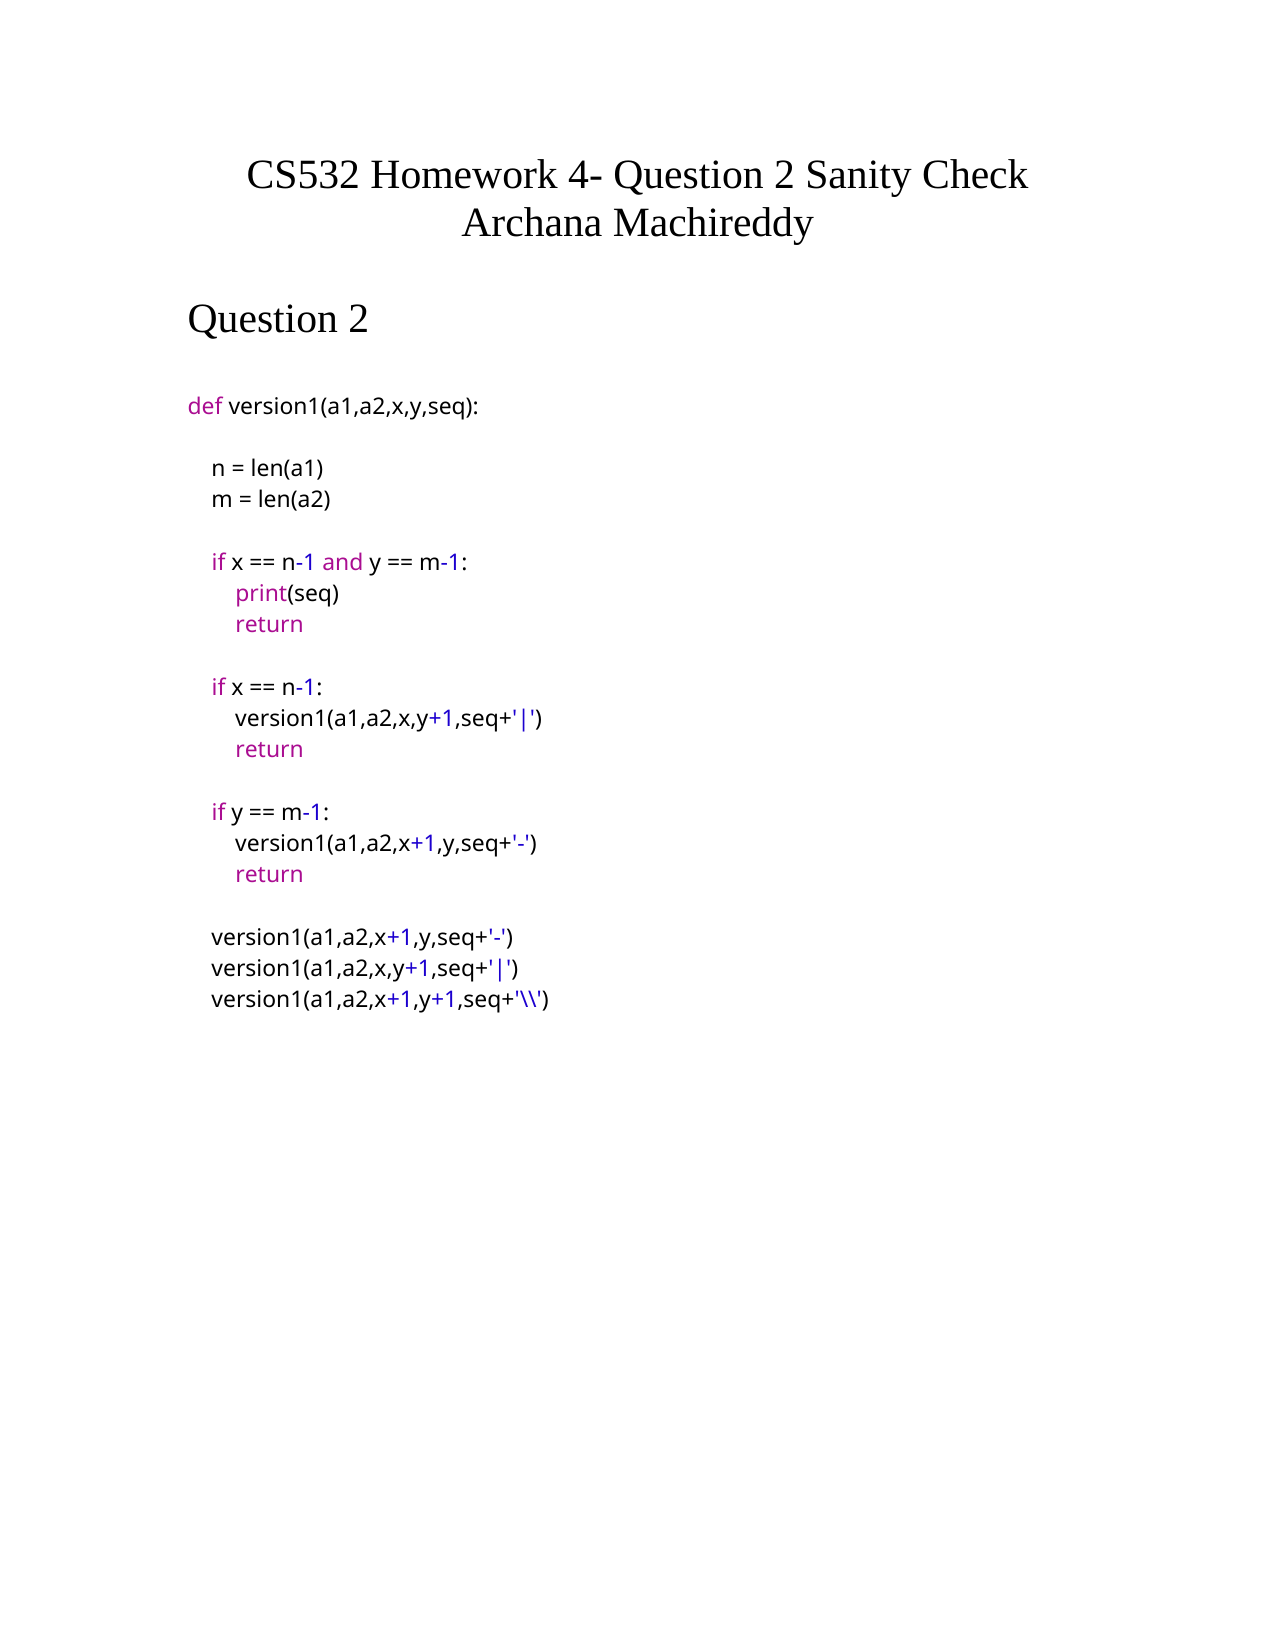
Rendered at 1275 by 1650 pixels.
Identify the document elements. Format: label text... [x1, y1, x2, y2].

text n = len(a1) [187, 452, 1087, 483]
text version1(a1,a2,x,y+1,seq+'|') [187, 952, 1087, 983]
text Question 2 [187, 294, 1087, 342]
text return [187, 608, 1087, 639]
text return [187, 733, 1087, 764]
text CS532 Homework 4- Question 2 Sanity Check [187, 150, 1087, 198]
text m = len(a2) [187, 483, 1087, 514]
text if x == n-1: [187, 671, 1087, 702]
text version1(a1,a2,x,y+1,seq+'|') [187, 702, 1087, 733]
text version1(a1,a2,x+1,y,seq+'-') [187, 921, 1087, 952]
text return [187, 858, 1087, 889]
text Archana Machireddy [187, 198, 1087, 246]
text if x == n-1 and y == m-1: [187, 546, 1087, 577]
text if y == m-1: [187, 796, 1087, 827]
text version1(a1,a2,x+1,y,seq+'-') [187, 827, 1087, 858]
text def version1(a1,a2,x,y,seq): [187, 389, 1087, 421]
text version1(a1,a2,x+1,y+1,seq+'\\') [187, 983, 1087, 1014]
text print(seq) [187, 577, 1087, 608]
